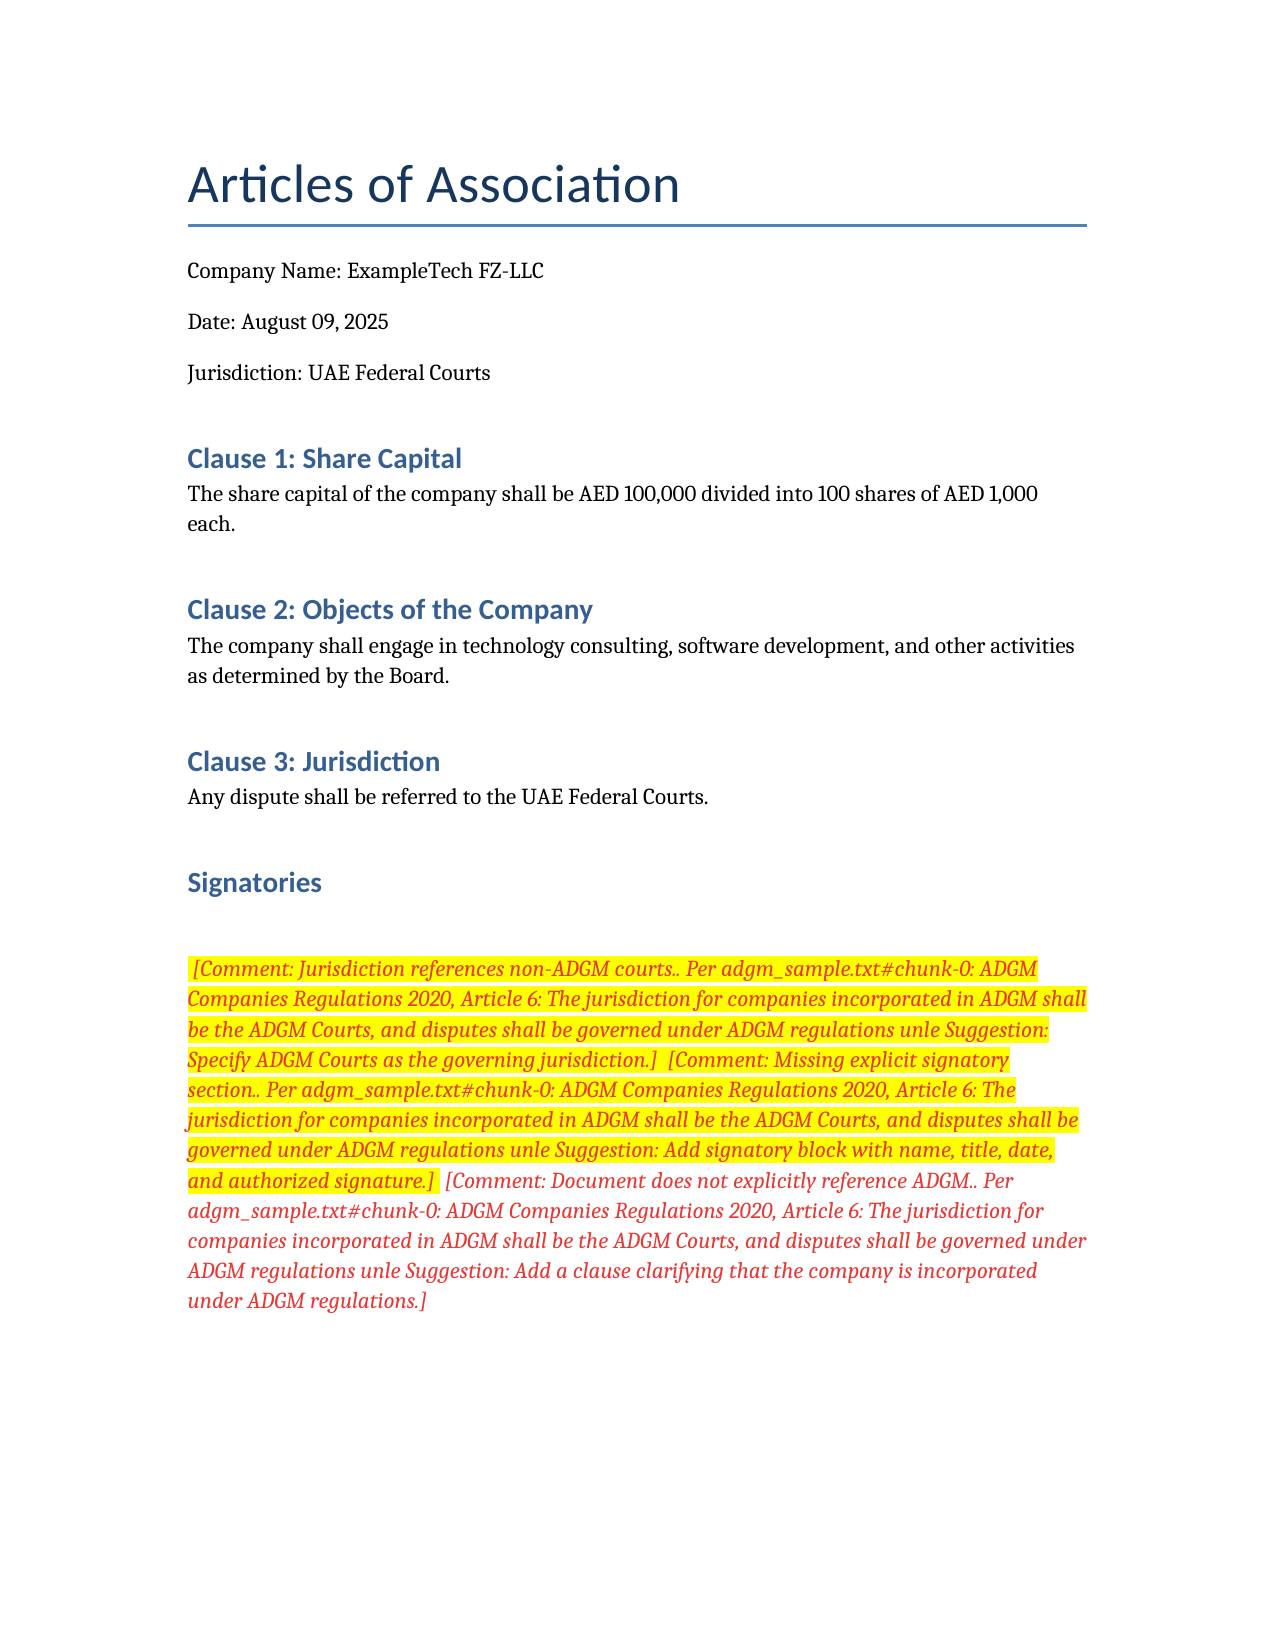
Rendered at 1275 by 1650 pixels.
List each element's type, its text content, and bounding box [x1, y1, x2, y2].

text Date: August 09, 2025 [187, 309, 1087, 335]
text The share capital of the company shall be AED 100,000 divided into 100 shares of AED 1,000 each. [187, 481, 1087, 538]
subtitle Clause 3: Jurisdiction [187, 743, 1087, 778]
subtitle Signatories [187, 864, 1087, 899]
text Any dispute shall be referred to the UAE Federal Courts. [187, 784, 1087, 810]
text The company shall engage in technology consulting, software development, and other activities as determined by the Board. [187, 632, 1087, 689]
text Jurisdiction: UAE Federal Courts [187, 360, 1087, 386]
subtitle Clause 2: Objects of the Company [187, 591, 1087, 627]
text [Comment: Jurisdiction references non-ADGM courts.. Per adgm_sample.txt#chunk-0: ADGM Companies Regulations 2020, Article 6: The jurisdiction for companies incorporated in ADGM shall be the ADGM Courts, and disputes shall be governed under ADGM regulations unle Suggestion: Specify ADGM Courts as the governing jurisdiction.] [Comment: Missing explicit signatory section.. Per adgm_sample.txt#chunk-0: ADGM Companies Regulations 2020, Article 6: The jurisdiction for companies incorporated in ADGM shall be the ADGM Courts, and disputes shall be governed under ADGM regulations unle Suggestion: Add signatory block with name, title, date, and authorized signature.] [Comment: Document does not explicitly reference ADGM.. Per adgm_sample.txt#chunk-0: ADGM Companies Regulations 2020, Article 6: The jurisdiction for companies incorporated in ADGM shall be the ADGM Courts, and disputes shall be governed under ADGM regulations unle Suggestion: Add a clause clarifying that the company is incorporated under ADGM regulations.] [187, 956, 1087, 1314]
title Articles of Association [187, 150, 1087, 227]
subtitle Clause 1: Share Capital [187, 440, 1087, 476]
text Company Name: ExampleTech FZ-LLC [187, 258, 1087, 284]
